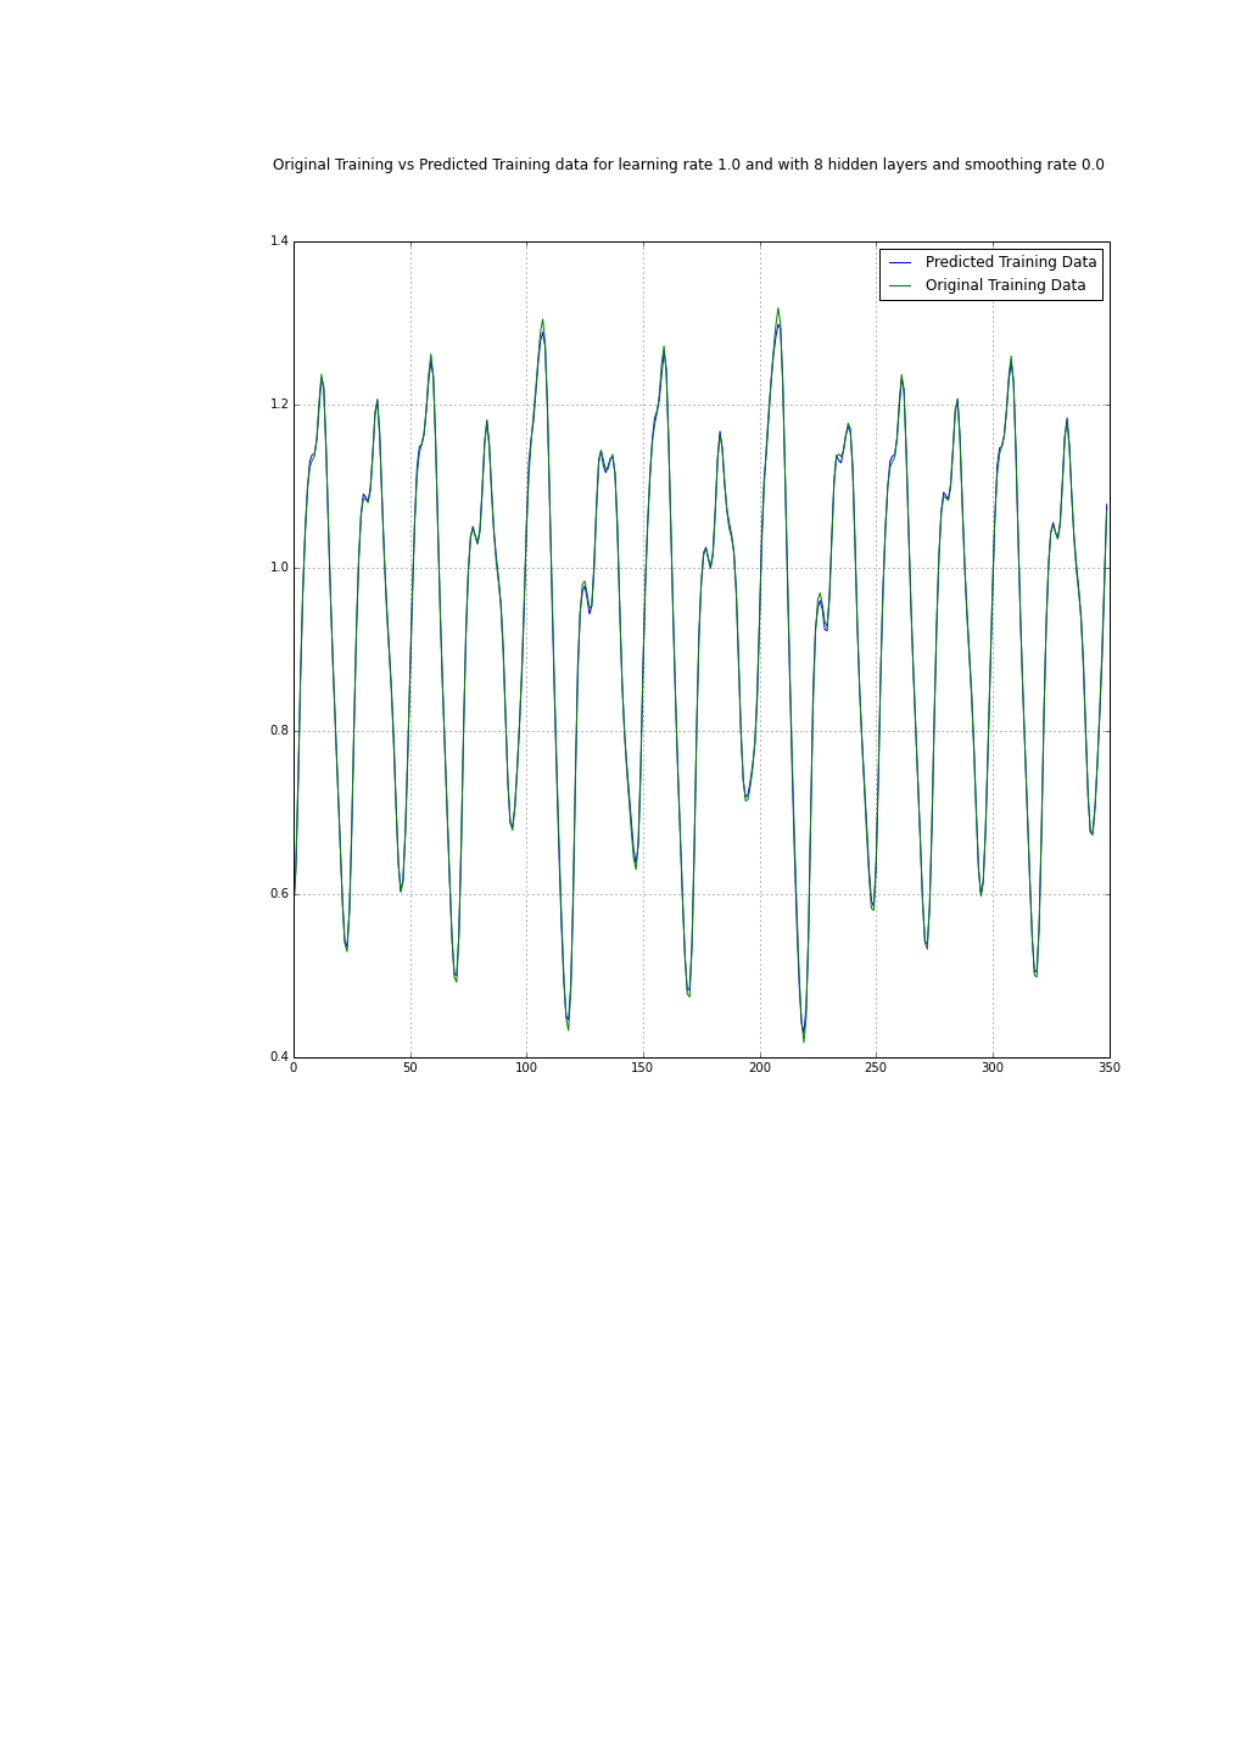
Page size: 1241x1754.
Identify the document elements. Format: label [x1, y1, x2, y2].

picture [262, 150, 1128, 1083]
